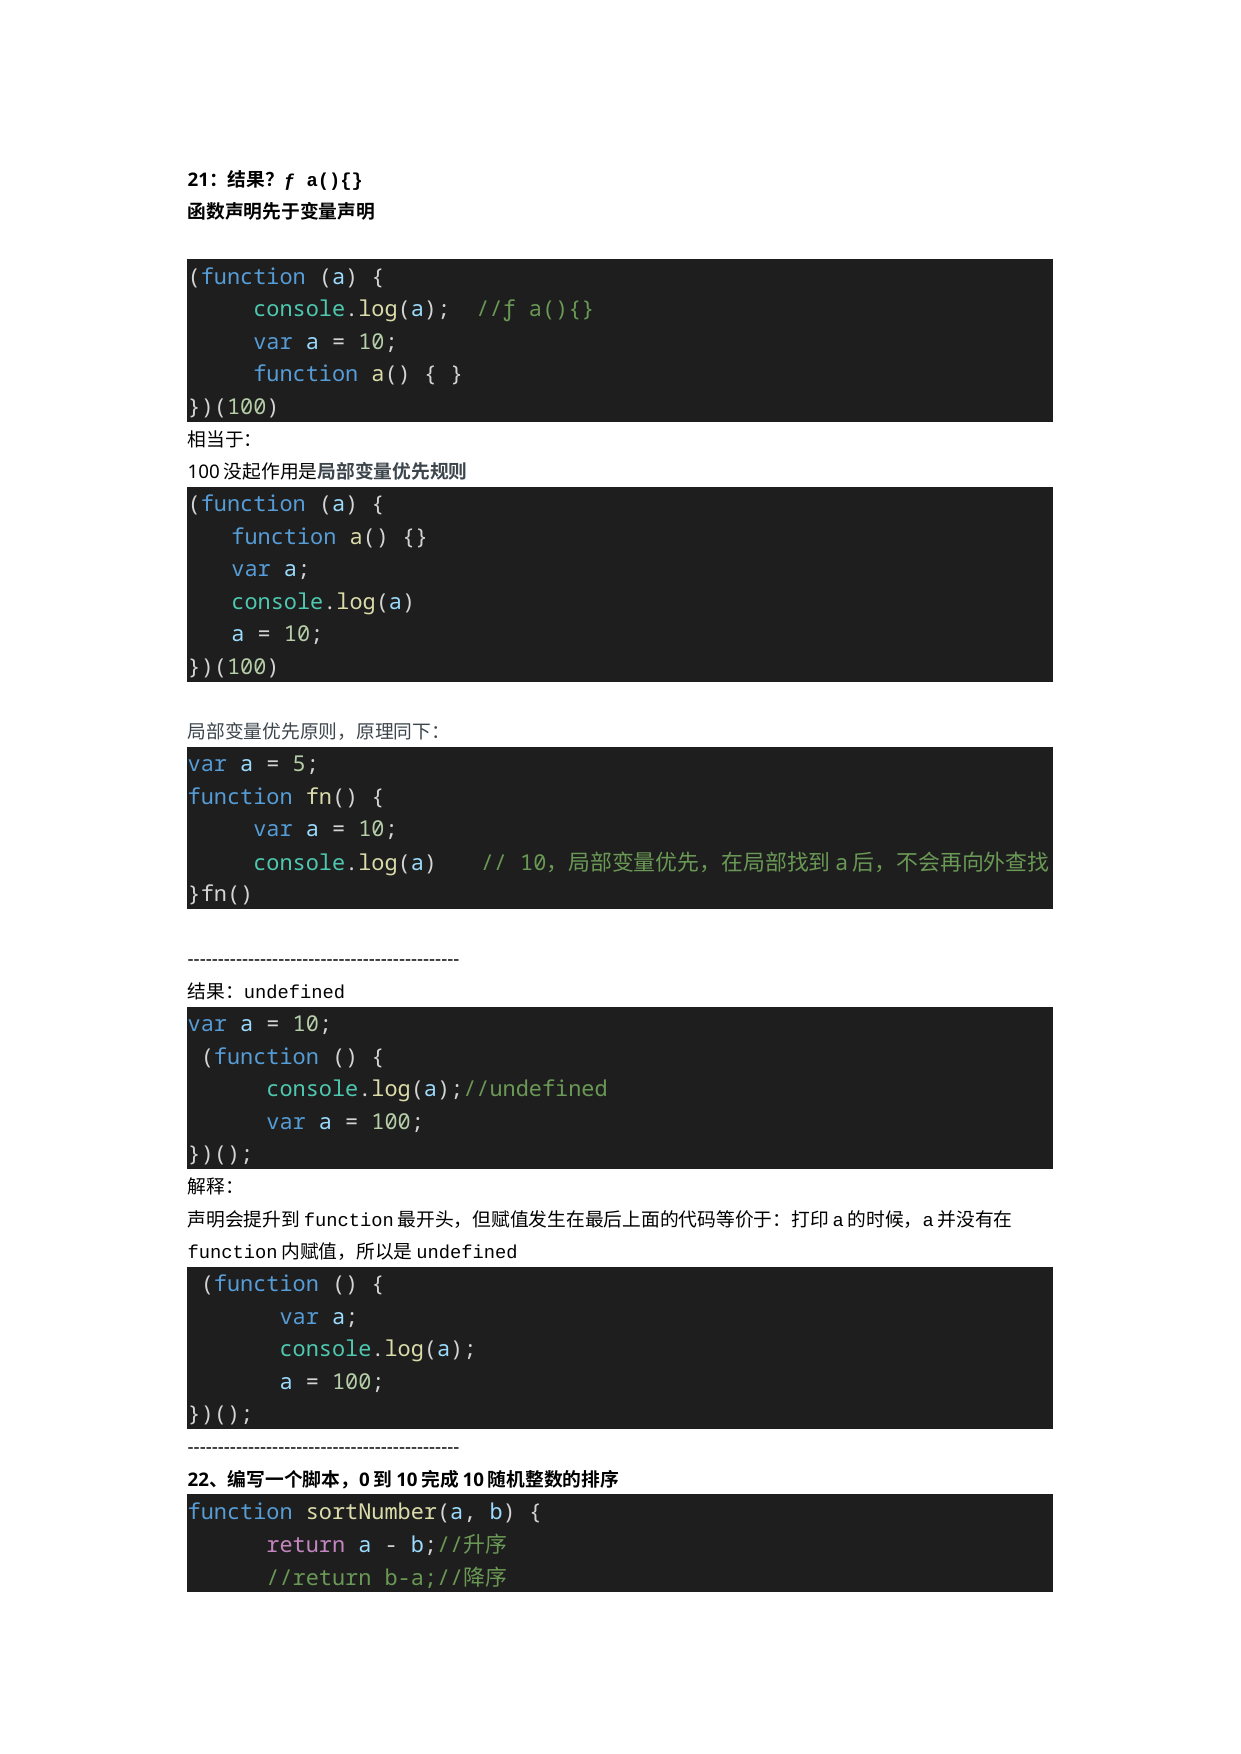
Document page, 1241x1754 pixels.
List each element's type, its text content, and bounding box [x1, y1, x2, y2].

text var a = 5; [187, 747, 1053, 779]
text a = 100; [187, 1364, 1053, 1397]
text function fn() { [187, 779, 1053, 812]
text 解释： [187, 1169, 1053, 1202]
text function a() {} [187, 519, 1053, 552]
text console.log(a);//undefined [187, 1072, 1053, 1104]
text var a; [187, 552, 1053, 584]
text function a() { } [187, 357, 1053, 389]
text a = 10; [187, 617, 1053, 649]
text (function (a) { [187, 259, 1053, 292]
text 局部变量优先原则，原理同下： [187, 714, 1053, 747]
text (function () { [187, 1267, 1053, 1299]
text 22、编写一个脚本，0到10完成10随机整数的排序 [187, 1462, 1053, 1494]
text //return b-a;//降序 [187, 1559, 1053, 1592]
text function sortNumber(a, b) { [187, 1494, 1053, 1527]
text 100没起作用是局部变量优先规则 [187, 454, 1053, 487]
text })(100) [187, 649, 1053, 682]
text (function () { [187, 1039, 1053, 1072]
text var a; [187, 1299, 1053, 1332]
text })(100) [187, 389, 1053, 422]
text 相当于： [187, 422, 1053, 454]
text console.log(a); [187, 1332, 1053, 1364]
text var a = 10; [187, 324, 1053, 357]
text console.log(a); //ƒ a(){} [187, 292, 1053, 324]
text --------------------------------------------- [187, 1429, 1053, 1462]
text (function (a) { [187, 487, 1053, 519]
text return a - b;//升序 [187, 1527, 1053, 1559]
text var a = 100; [187, 1104, 1053, 1137]
text 函数声明先于变量声明 [187, 194, 1053, 227]
text })(); [187, 1397, 1053, 1429]
text })(); [187, 1137, 1053, 1169]
text }fn() [187, 877, 1053, 909]
text 声明会提升到function最开头，但赋值发生在最后上面的代码等价于：打印a的时候，a并没有在function内赋值，所以是undefined [187, 1202, 1053, 1267]
text var a = 10; [187, 812, 1053, 844]
text console.log(a) // 10，局部变量优先，在局部找到a后，不会再向外查找 [187, 844, 1053, 877]
text var a = 10; [187, 1007, 1053, 1039]
text --------------------------------------------- [187, 942, 1053, 974]
text console.log(a) [187, 584, 1053, 617]
text 21：结果？ƒ a(){} [187, 162, 1053, 194]
text 结果：undefined [187, 974, 1053, 1007]
